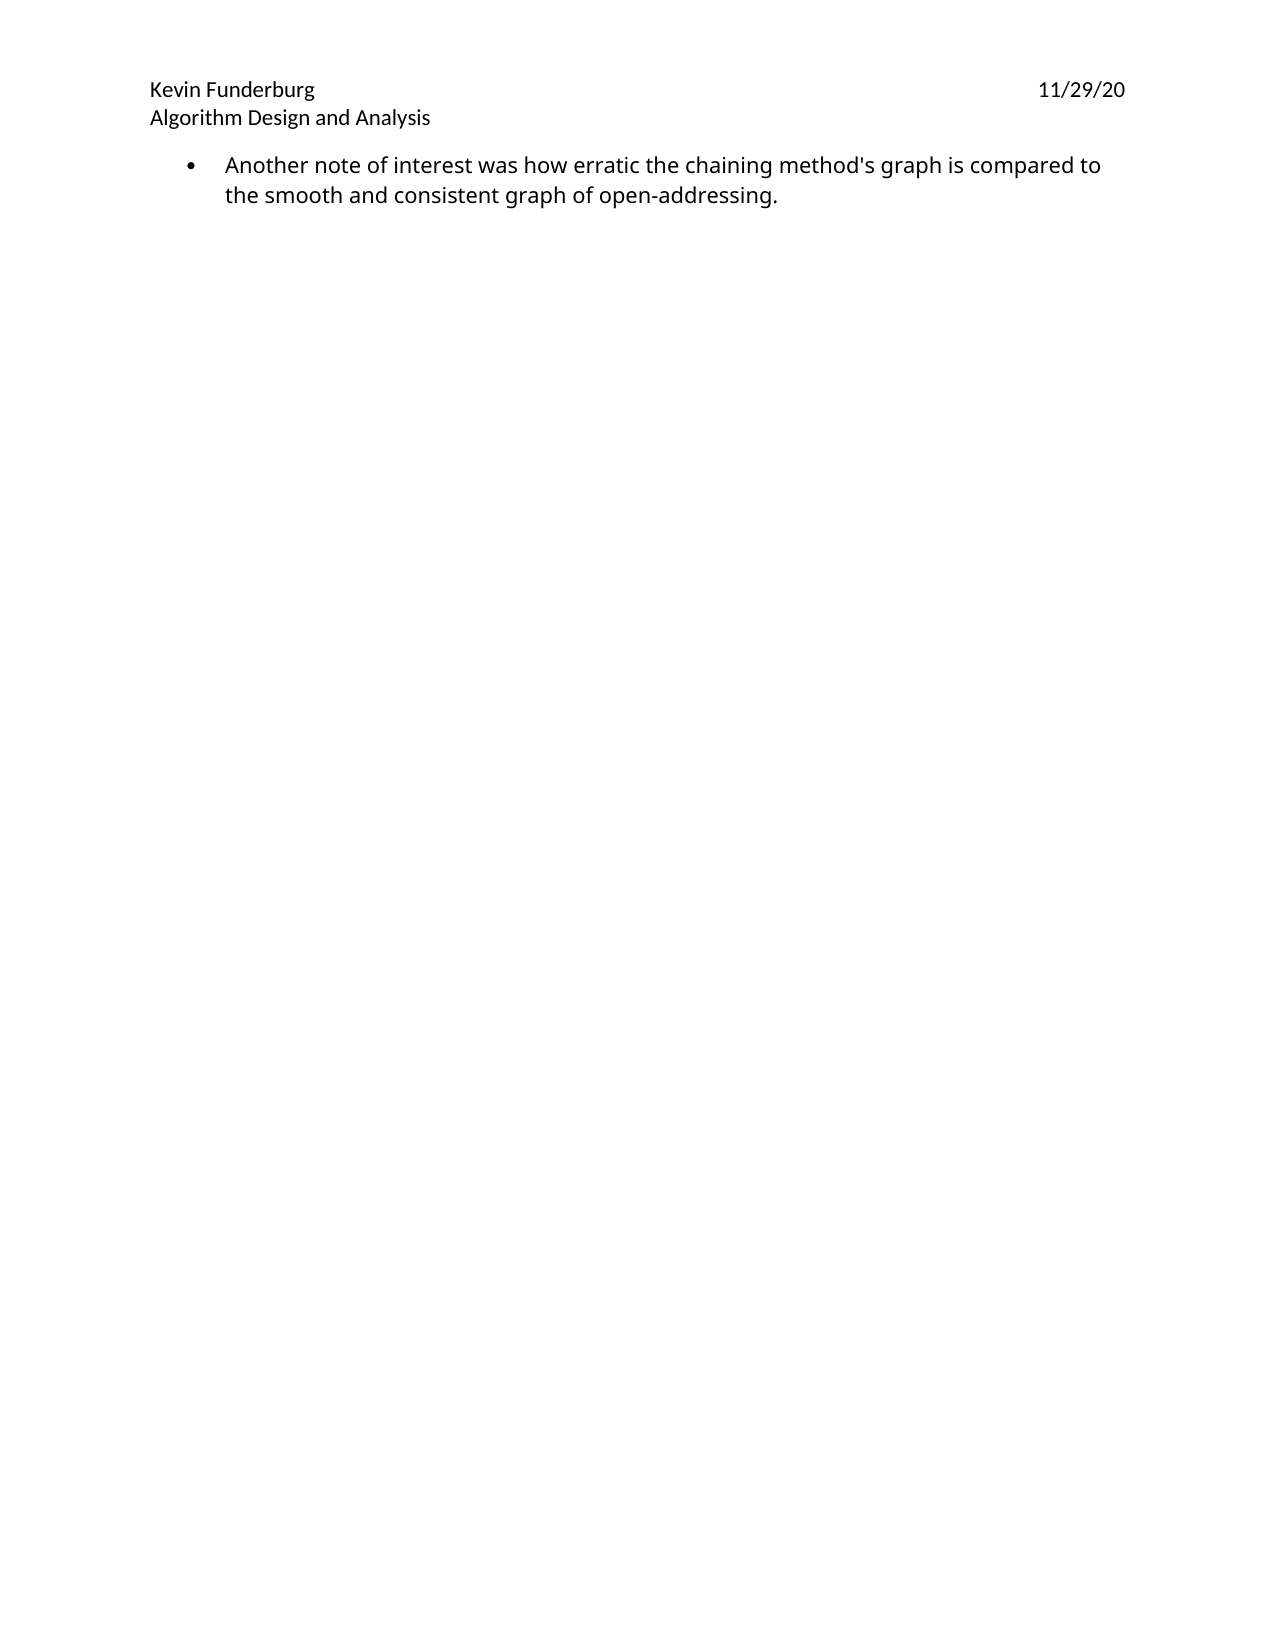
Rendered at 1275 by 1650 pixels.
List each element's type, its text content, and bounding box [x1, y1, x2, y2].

list Another note of interest was how erratic the chaining method's graph is compared to the smooth and consistent graph of open-addressing. [187, 150, 1125, 209]
